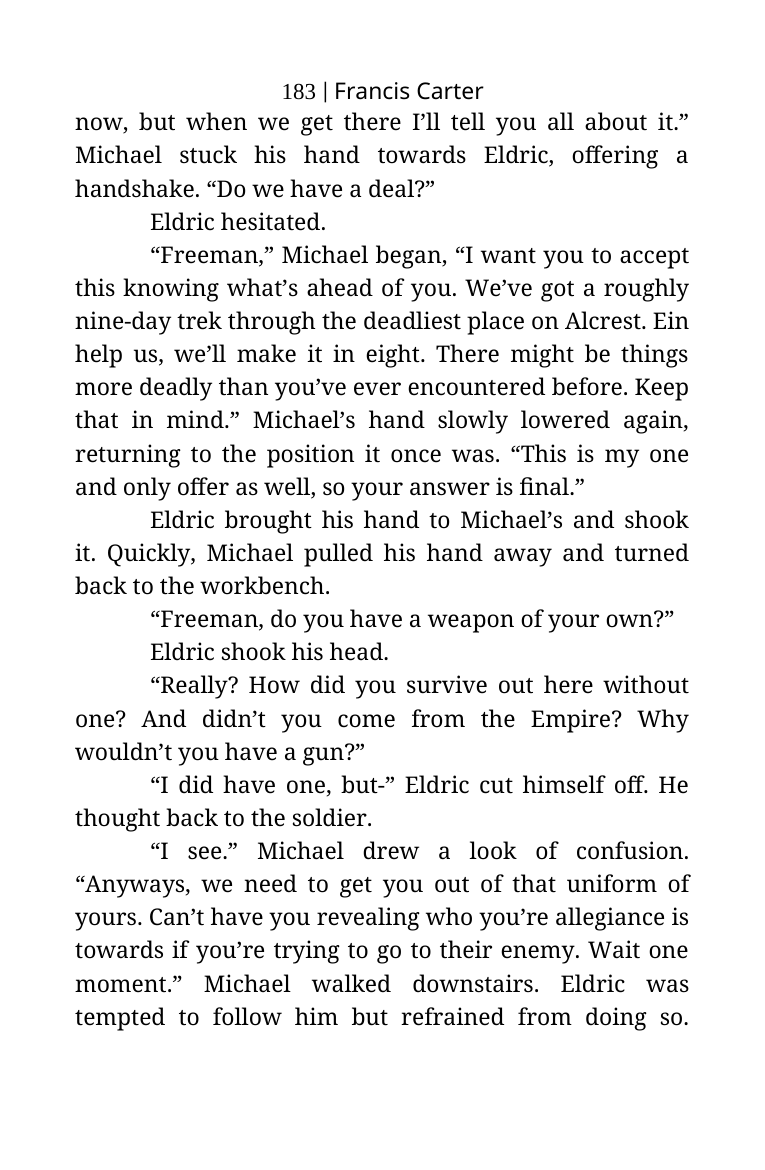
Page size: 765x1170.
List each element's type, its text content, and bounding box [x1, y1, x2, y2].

text Eldric hesitated. [75, 206, 690, 237]
text “Freeman,” Michael began, “I want you to accept this knowing what’s ahead of you. We’ve got a roughly nine-day trek through the deadliest place on Alcrest. Ein help us, we’ll make it in eight. There might be things more deadly than you’ve ever encountered before. Keep that in mind.” Michael’s hand slowly lowered again, returning to the position it once was. “This is my one and only offer as well, so your answer is final.” [75, 239, 690, 502]
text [75, 106, 690, 204]
text “Really? How did you survive out here without one? And didn’t you come from the Empire? Why wouldn’t you have a gun?” [75, 669, 690, 767]
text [75, 835, 690, 1032]
text Eldric brought his hand to Michael’s and shook it. Quickly, Michael pulled his hand away and turned back to the workbench. [75, 504, 690, 601]
text “I did have one, but-” Eldric cut himself off. He thought back to the soldier. [75, 769, 690, 833]
text Eldric shook his head. [75, 636, 690, 667]
text “Freeman, do you have a weapon of your own?” [75, 603, 690, 634]
